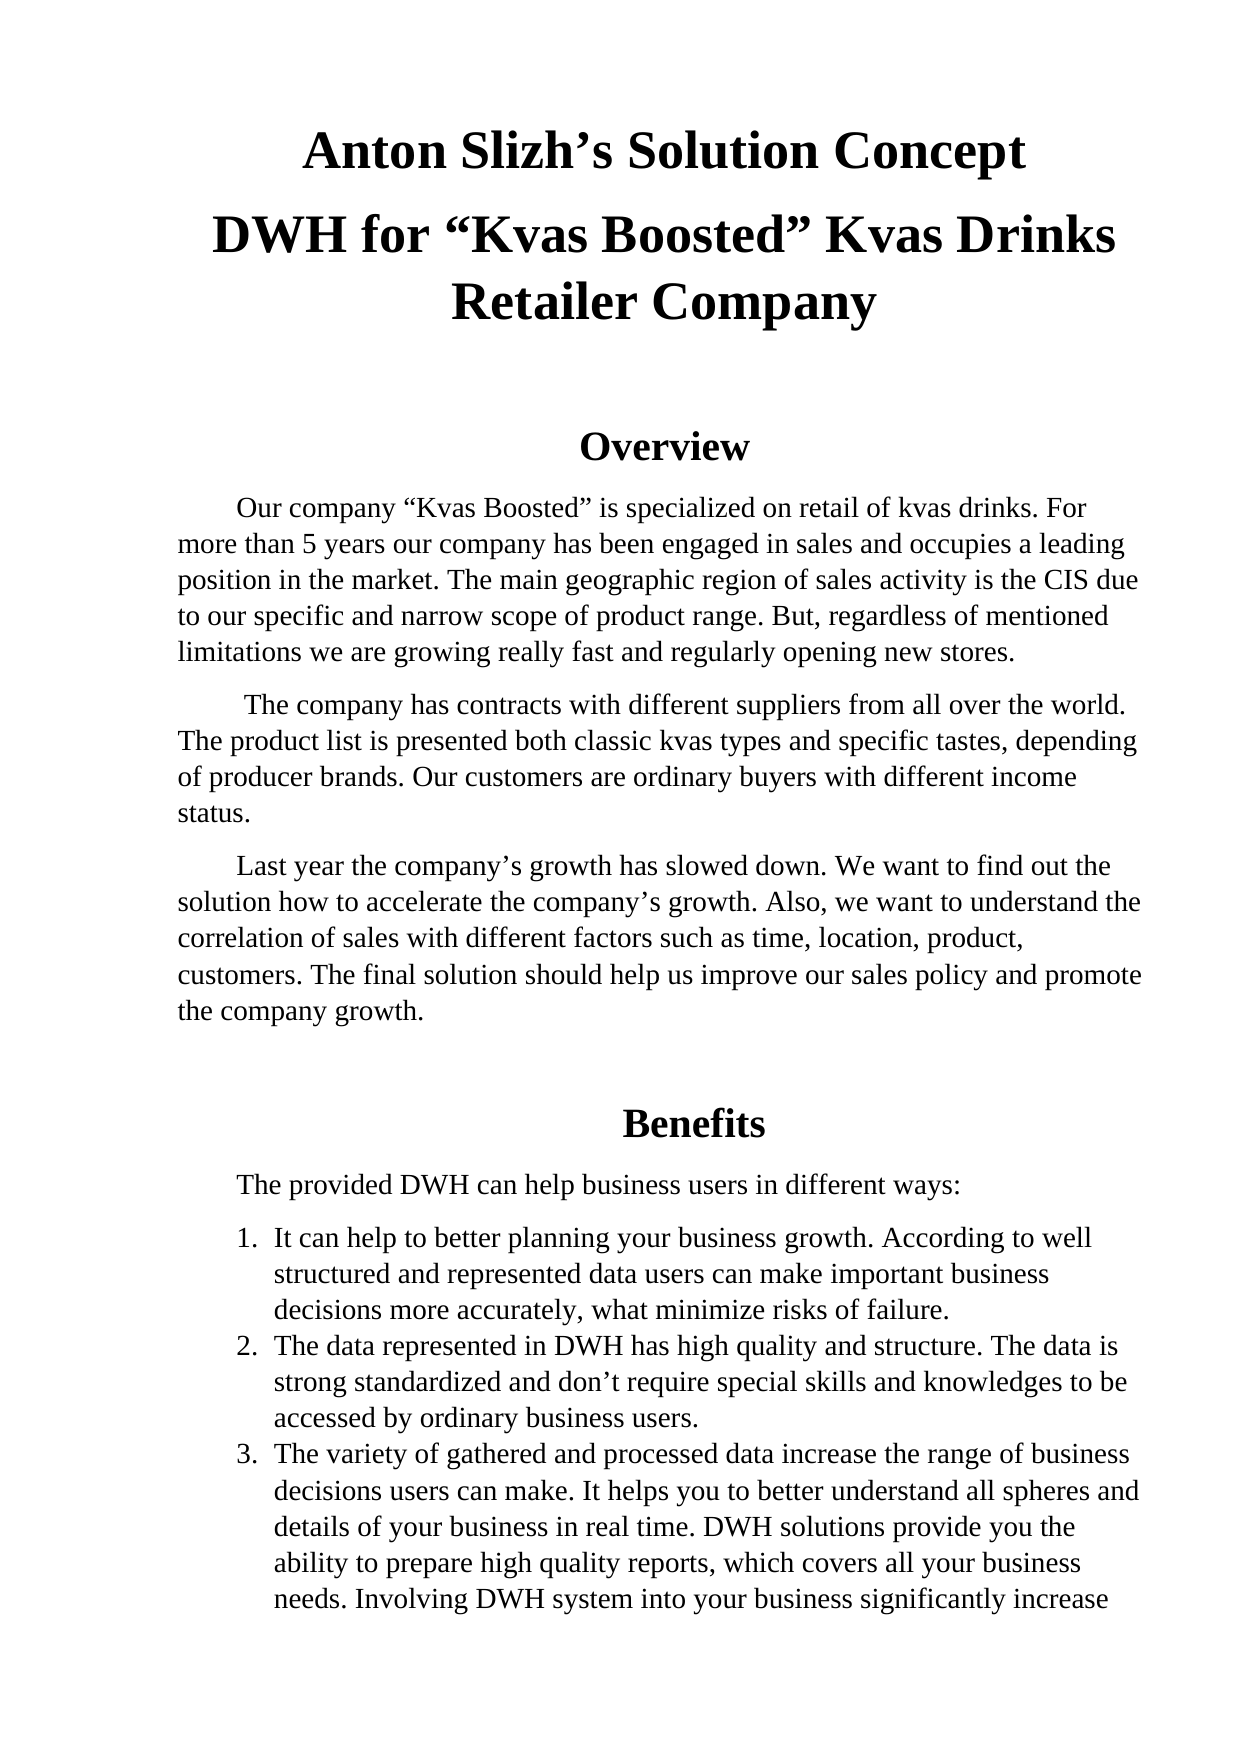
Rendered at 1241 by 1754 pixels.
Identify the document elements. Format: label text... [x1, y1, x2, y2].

text Anton Slizh’s Solution Concept [177, 118, 1152, 180]
text The company has contracts with different suppliers from all over the world. The product list is presented both classic kvas types and specific tastes, depending of producer brands. Our customers are ordinary buyers with different income status. [177, 687, 1152, 829]
text DWH for “Kvas Boosted” Kvas Drinks Retailer Company [177, 202, 1152, 331]
text Our company “Kvas Boosted” is specialized on retail of kvas drinks. For more than 5 years our company has been engaged in sales and occupies a leading position in the market. The main geographic region of sales activity is the CIS due to our specific and narrow scope of product range. But, regardless of mentioned limitations we are growing really fast and regularly opening new stores. [177, 490, 1152, 668]
text Last year the company’s growth has slowed down. We want to find out the solution how to accelerate the company’s growth. Also, we want to understand the correlation of sales with different factors such as time, location, product, customers. The final solution should help us improve our sales policy and promote the company growth. [177, 848, 1152, 1026]
list It can help to better planning your business growth. According to well structured and represented data users can make important business decisions more accurately, what minimize risks of failure. [236, 1220, 1152, 1326]
text Overview [177, 421, 1152, 469]
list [236, 1437, 1152, 1615]
text Benefits [177, 1098, 1152, 1146]
text The provided DWH can help business users in different ways: [177, 1167, 1152, 1200]
list The data represented in DWH has high quality and structure. The data is strong standardized and don’t require special skills and knowledges to be accessed by ordinary business users. [236, 1328, 1152, 1434]
